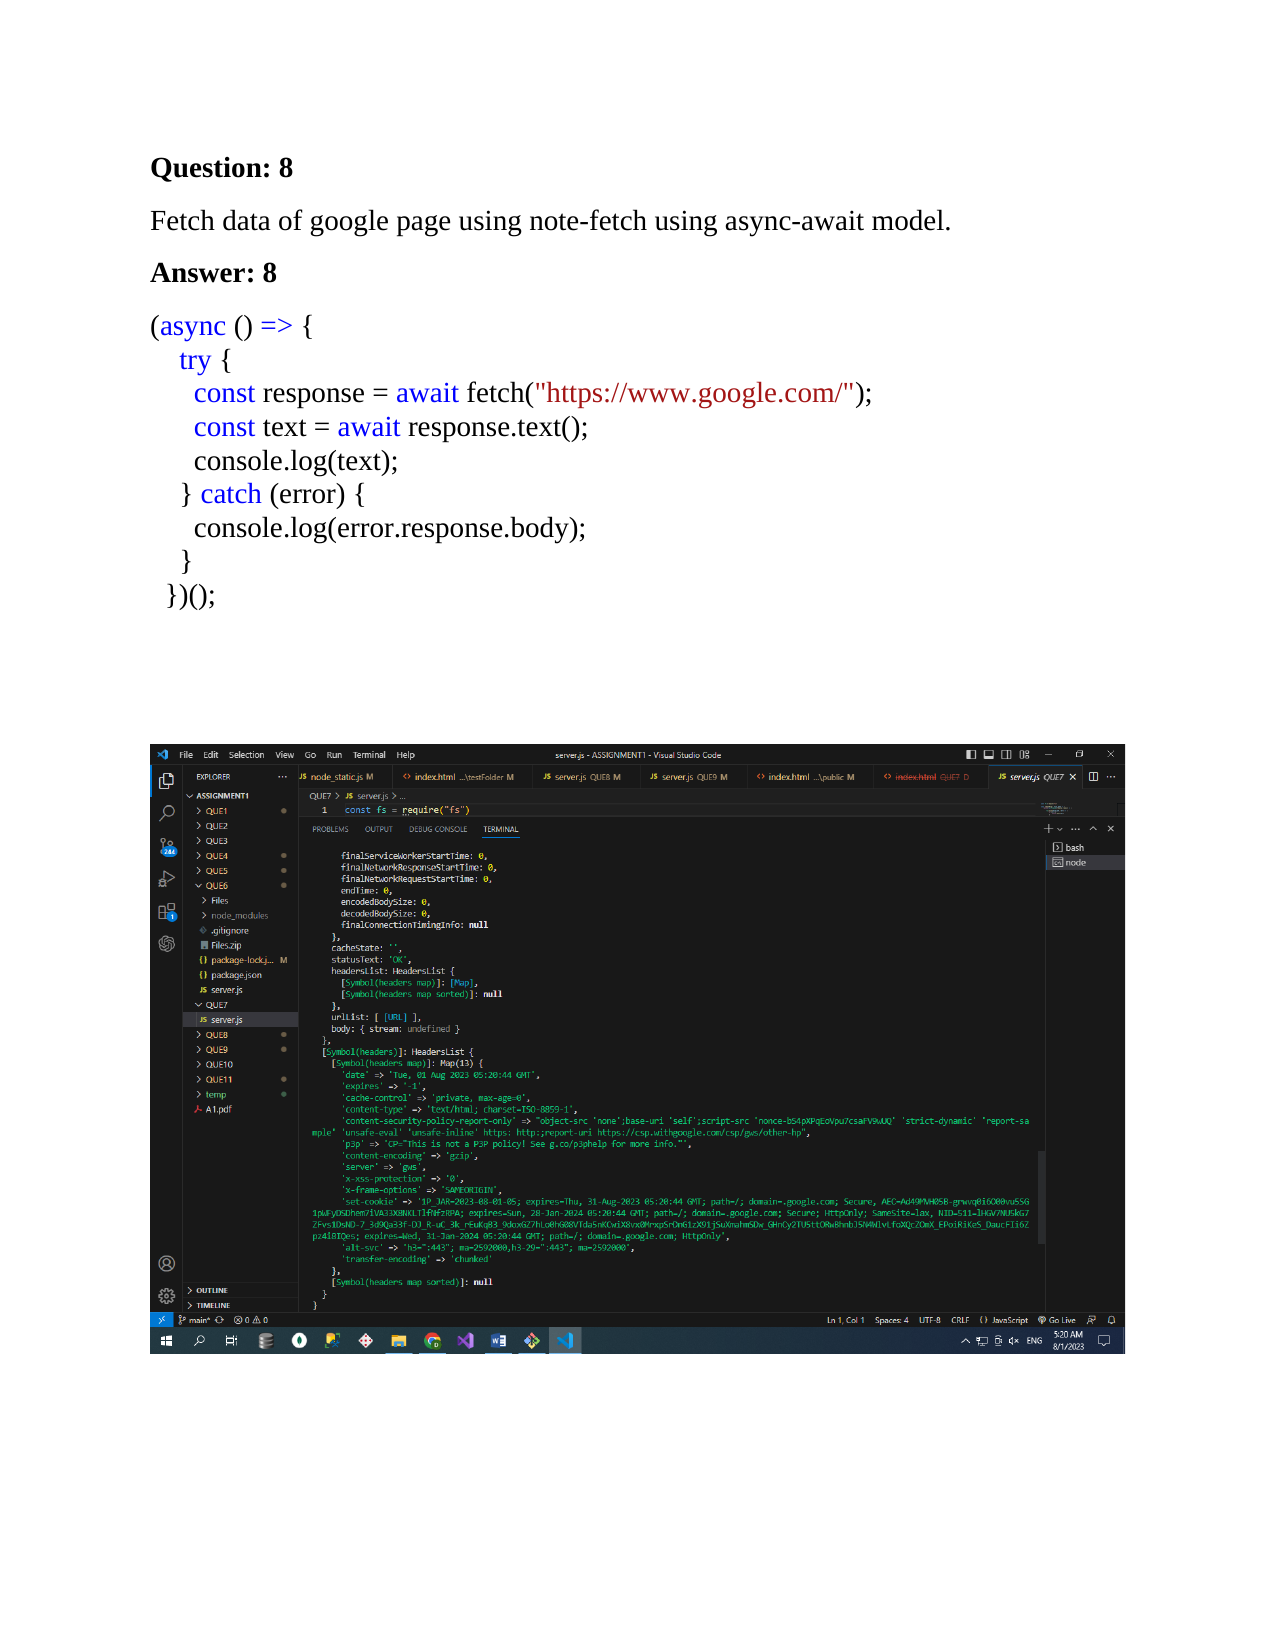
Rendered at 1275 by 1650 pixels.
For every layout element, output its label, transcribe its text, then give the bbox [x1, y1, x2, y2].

text } catch (error) { [150, 476, 1125, 510]
text const response = await fetch("https://www.google.com/"); [150, 376, 1125, 409]
text Question: 8 [150, 150, 1125, 183]
picture [150, 744, 1125, 1354]
text console.log(text); [150, 443, 1125, 476]
text (async () => { [150, 308, 1125, 342]
text Answer: 8 [150, 256, 1125, 289]
text })(); [150, 577, 1125, 610]
text } [150, 543, 1125, 577]
text const text = await response.text(); [150, 409, 1125, 443]
text try { [150, 342, 1125, 376]
text Fetch data of google page using note-fetch using async-await model. [150, 203, 1125, 236]
text console.log(error.response.body); [150, 510, 1125, 543]
